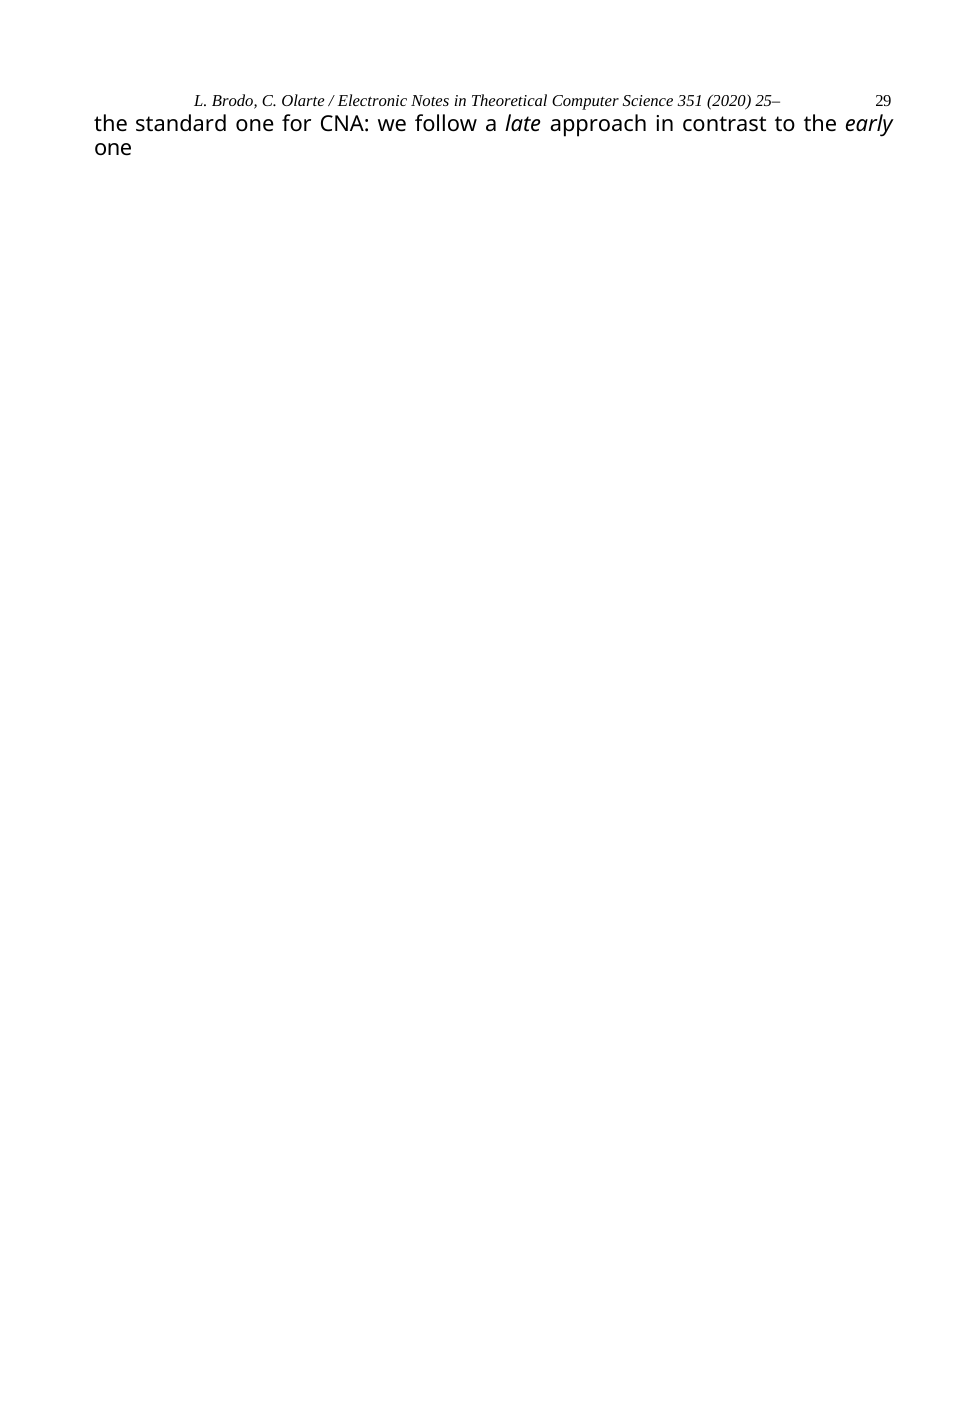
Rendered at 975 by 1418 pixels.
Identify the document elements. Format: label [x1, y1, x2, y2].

text [94, 110, 893, 162]
